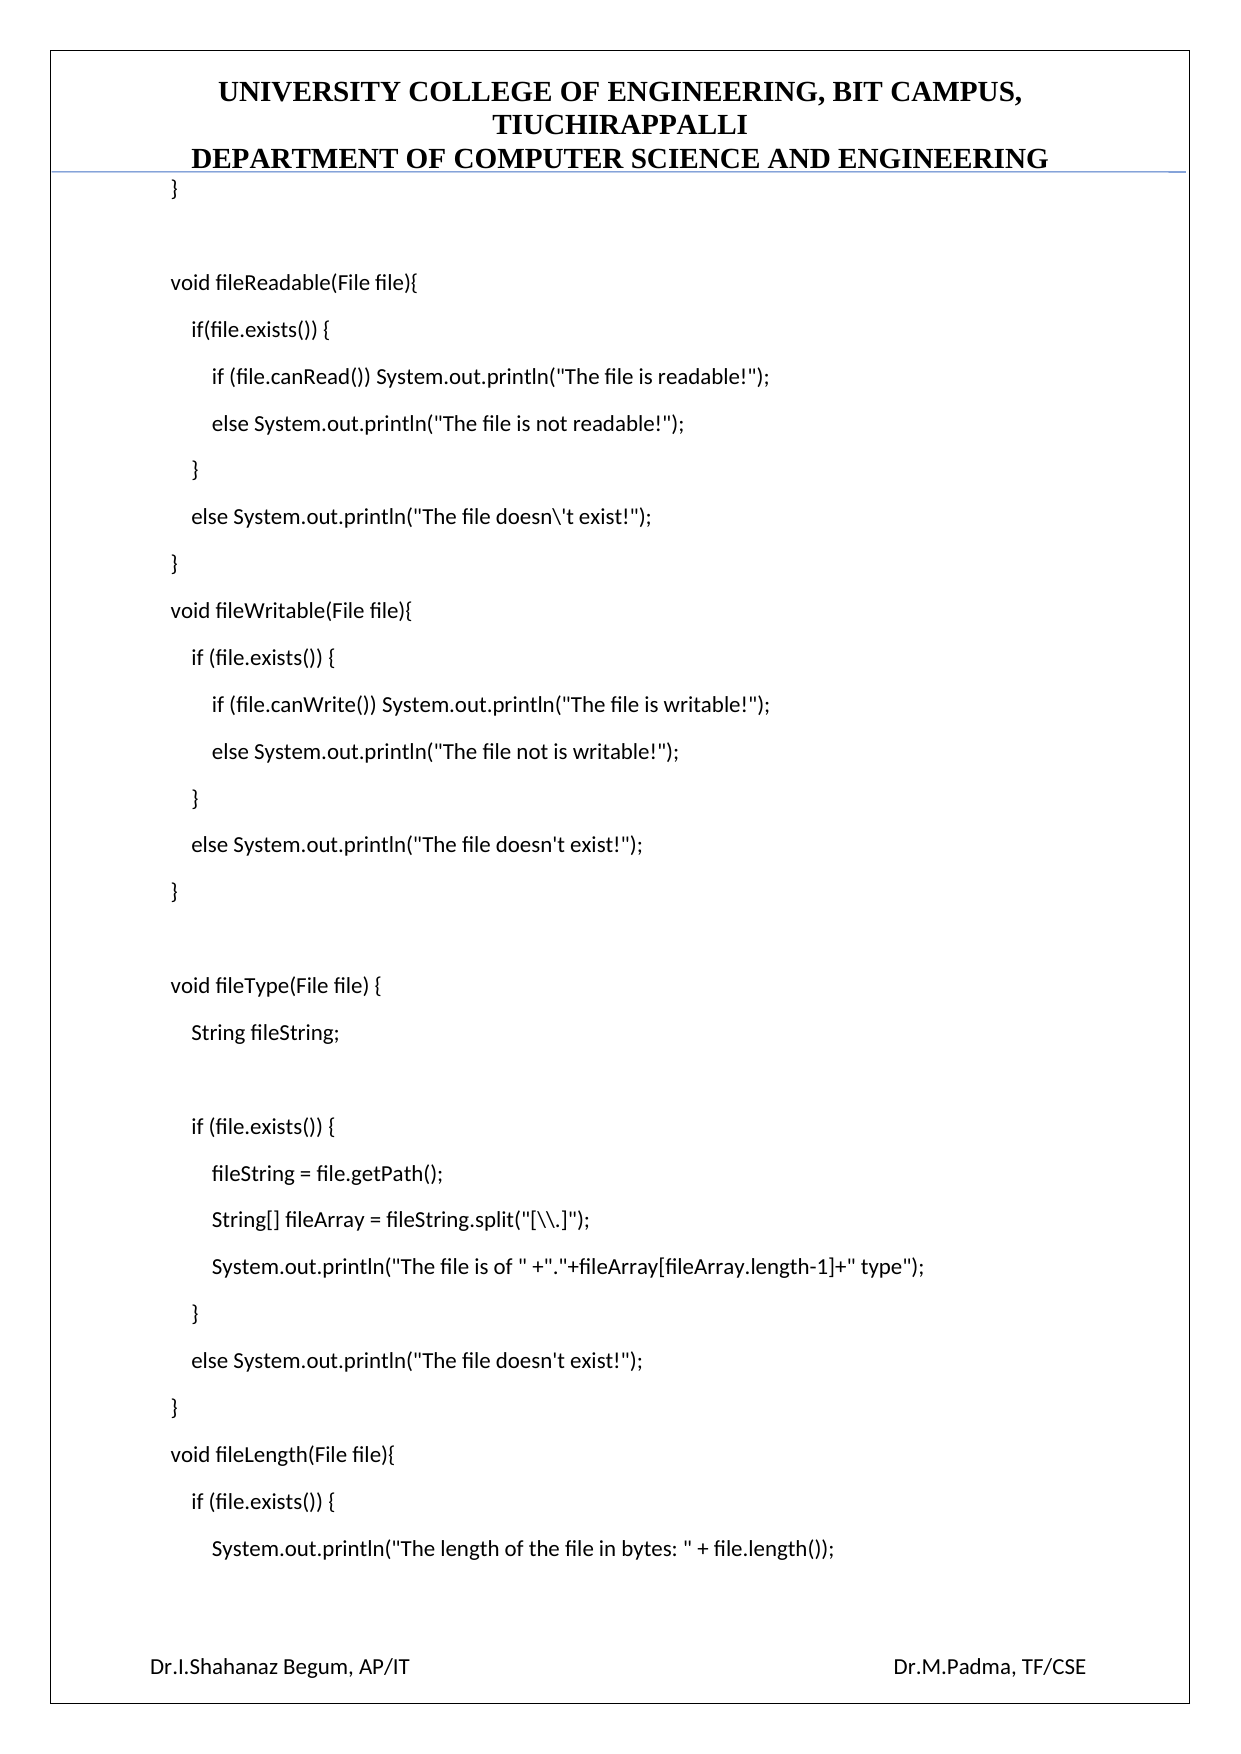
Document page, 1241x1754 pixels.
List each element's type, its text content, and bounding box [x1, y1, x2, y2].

text if(file.exists()) { [150, 315, 1090, 343]
text if (file.exists()) { [150, 643, 1090, 671]
text } [150, 549, 1090, 577]
text else System.out.println("The file doesn't exist!"); [150, 831, 1090, 859]
text void fileLength(File file){ [150, 1440, 1090, 1468]
text } [150, 784, 1090, 812]
text String[] fileArray = fileString.split("[\\.]"); [150, 1206, 1090, 1234]
text void fileReadable(File file){ [150, 268, 1090, 296]
text void fileType(File file) { [150, 971, 1090, 999]
text } [150, 456, 1090, 484]
text if (file.exists()) { [150, 1112, 1090, 1140]
text if (file.canRead()) System.out.println("The file is readable!"); [150, 362, 1090, 390]
text else System.out.println("The file doesn\'t exist!"); [150, 502, 1090, 531]
text System.out.println("The length of the file in bytes: " + file.length()); [150, 1534, 1090, 1562]
text } [150, 1393, 1090, 1421]
text String fileString; [150, 1018, 1090, 1046]
text } [150, 1299, 1090, 1327]
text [150, 1346, 1090, 1374]
text void fileWritable(File file){ [150, 596, 1090, 624]
text else System.out.println("The file is not readable!"); [150, 409, 1090, 437]
text } [150, 877, 1090, 906]
text } [150, 174, 1090, 202]
text if (file.canWrite()) System.out.println("The file is writable!"); [150, 690, 1090, 718]
text System.out.println("The file is of " +"."+fileArray[fileArray.length-1]+" type"); [150, 1252, 1090, 1281]
text else System.out.println("The file not is writable!"); [150, 737, 1090, 765]
text if (file.exists()) { [150, 1487, 1090, 1515]
text fileString = file.getPath(); [150, 1159, 1090, 1187]
